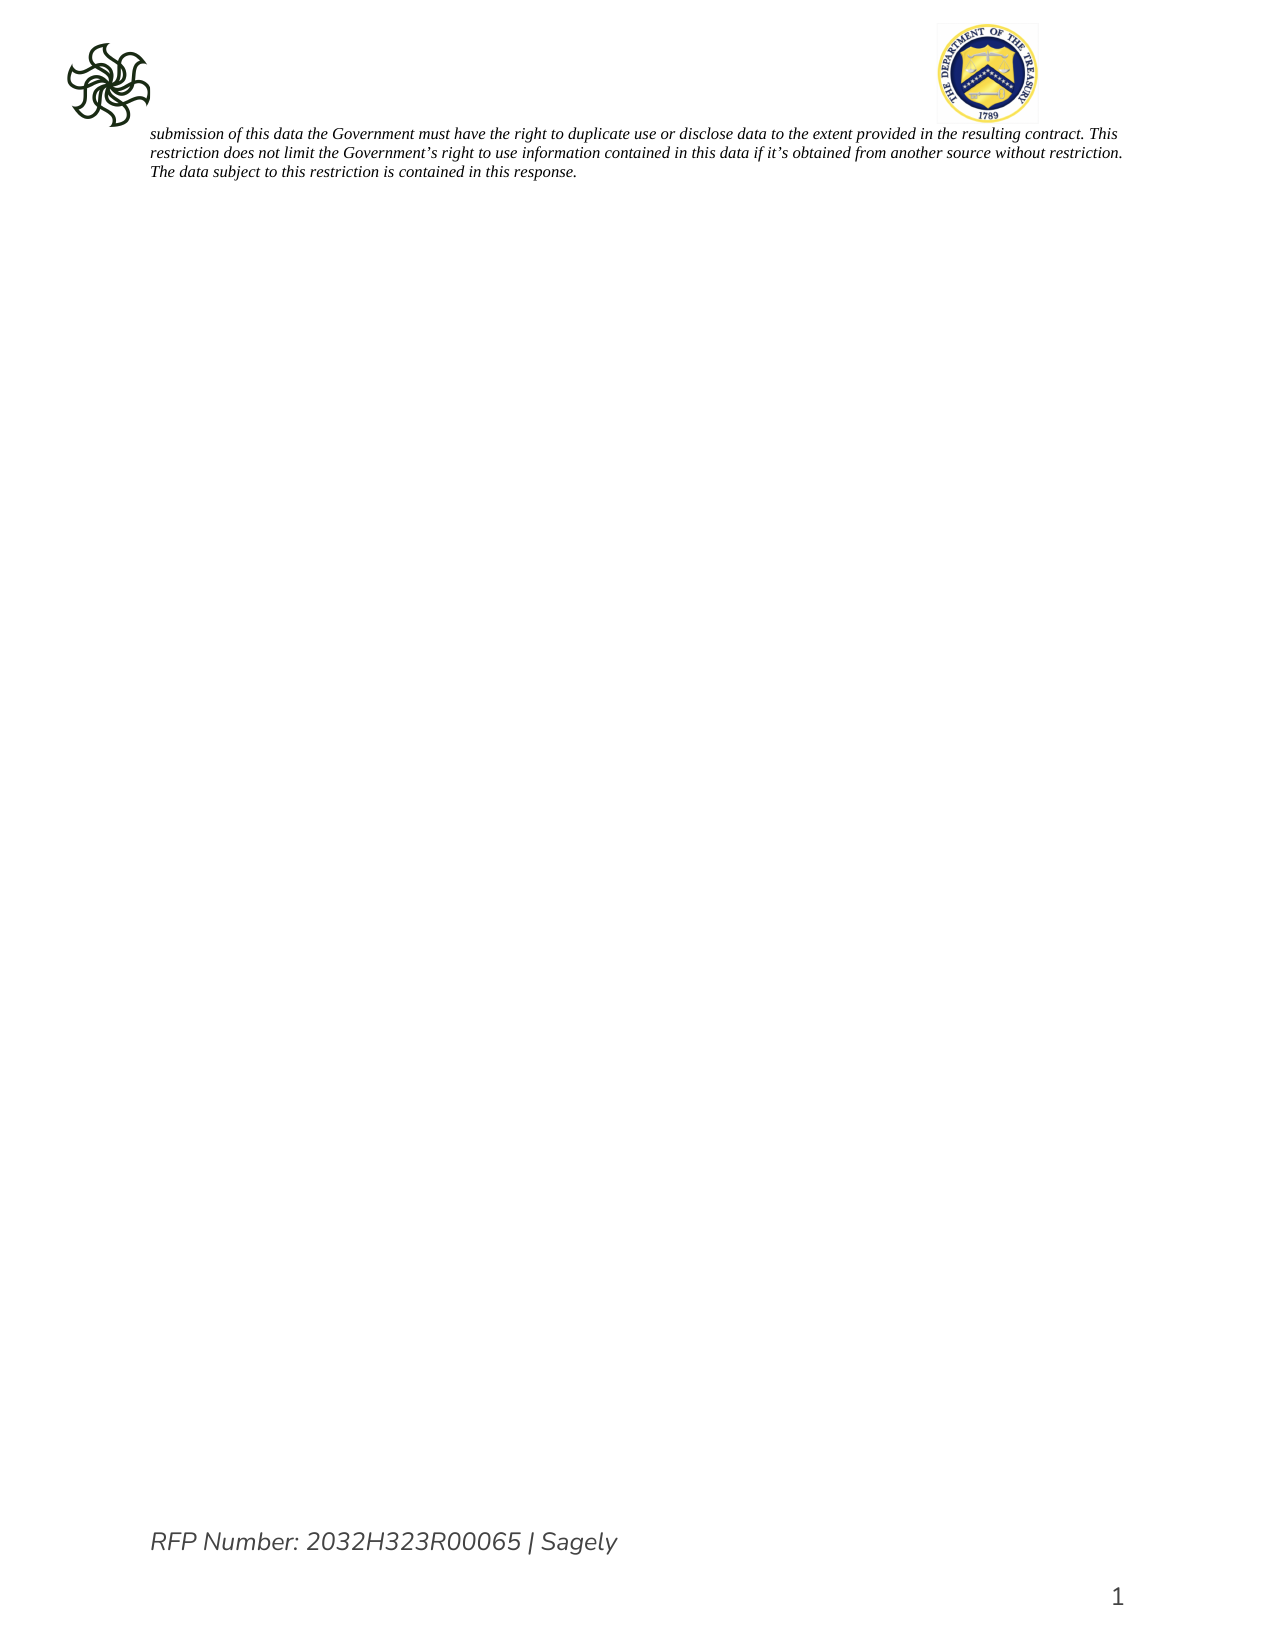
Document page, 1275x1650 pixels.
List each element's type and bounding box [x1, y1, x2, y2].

picture [936, 23, 1039, 124]
picture [67, 43, 151, 127]
text [150, 123, 1125, 181]
